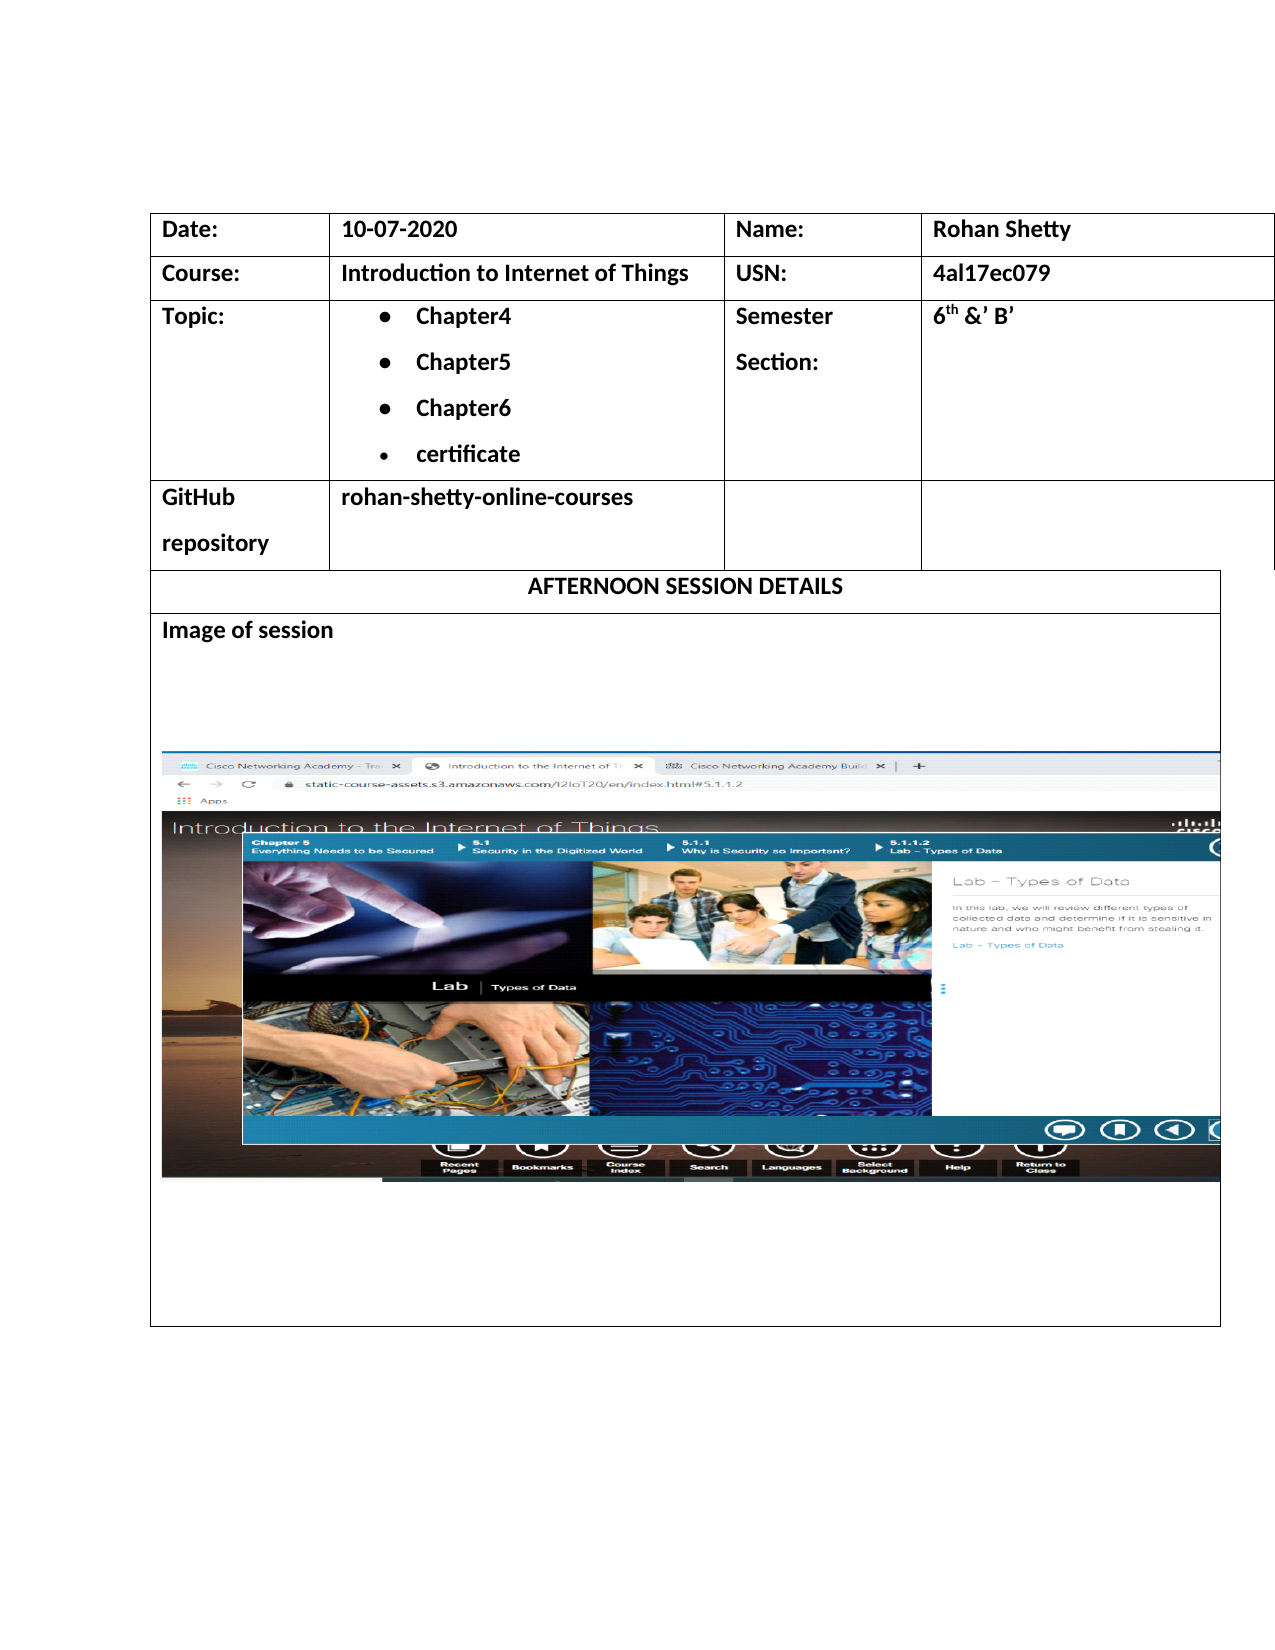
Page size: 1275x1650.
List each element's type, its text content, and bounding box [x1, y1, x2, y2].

table_cell Semester Section: [725, 301, 921, 480]
table_cell [725, 481, 921, 569]
table_cell Topic: [151, 301, 329, 480]
table_header Rohan Shetty [922, 214, 1274, 256]
table_cell Course: [151, 257, 329, 299]
table_header Name: [725, 214, 921, 256]
table_header 10-07-2020 [330, 214, 724, 256]
table_cell 4al17ec079 [922, 257, 1274, 299]
table_cell AFTERNOON SESSION DETAILS [151, 571, 1220, 613]
picture [161, 751, 1221, 1182]
table_cell USN: [725, 257, 921, 299]
table_cell rohan-shetty-online-courses [330, 481, 724, 569]
table_cell Introduction to Internet of Things [330, 257, 724, 299]
table_cell Chapter4 Chapter5 Chapter6 certificate [330, 301, 724, 480]
table_cell 6th &’ B’ [922, 301, 1274, 480]
table_cell Image of session [151, 614, 1220, 1326]
table_header Date: [151, 214, 329, 256]
table_cell [922, 481, 1274, 569]
table_cell GitHub repository [151, 481, 329, 569]
